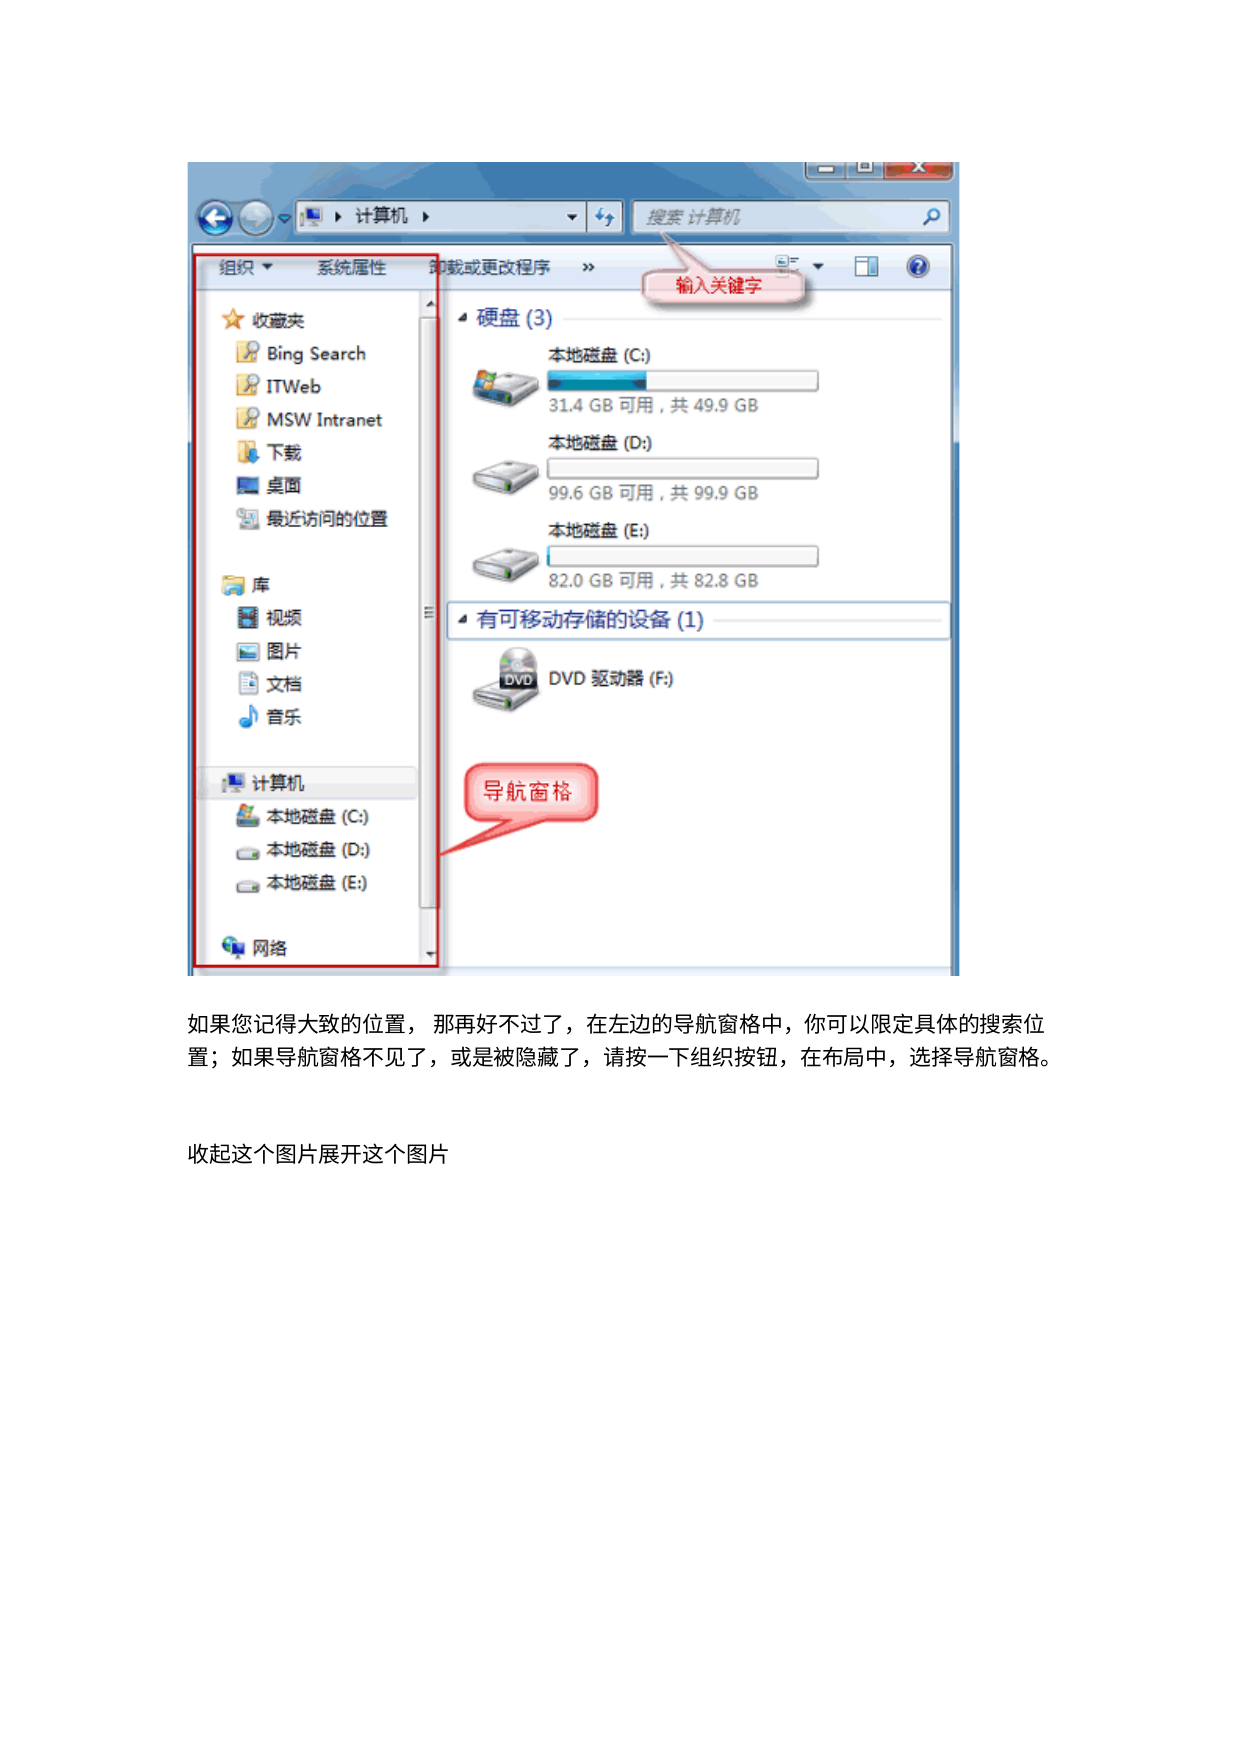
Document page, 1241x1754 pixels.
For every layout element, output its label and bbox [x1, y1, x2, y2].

picture [187, 162, 960, 976]
text [187, 162, 1053, 1169]
